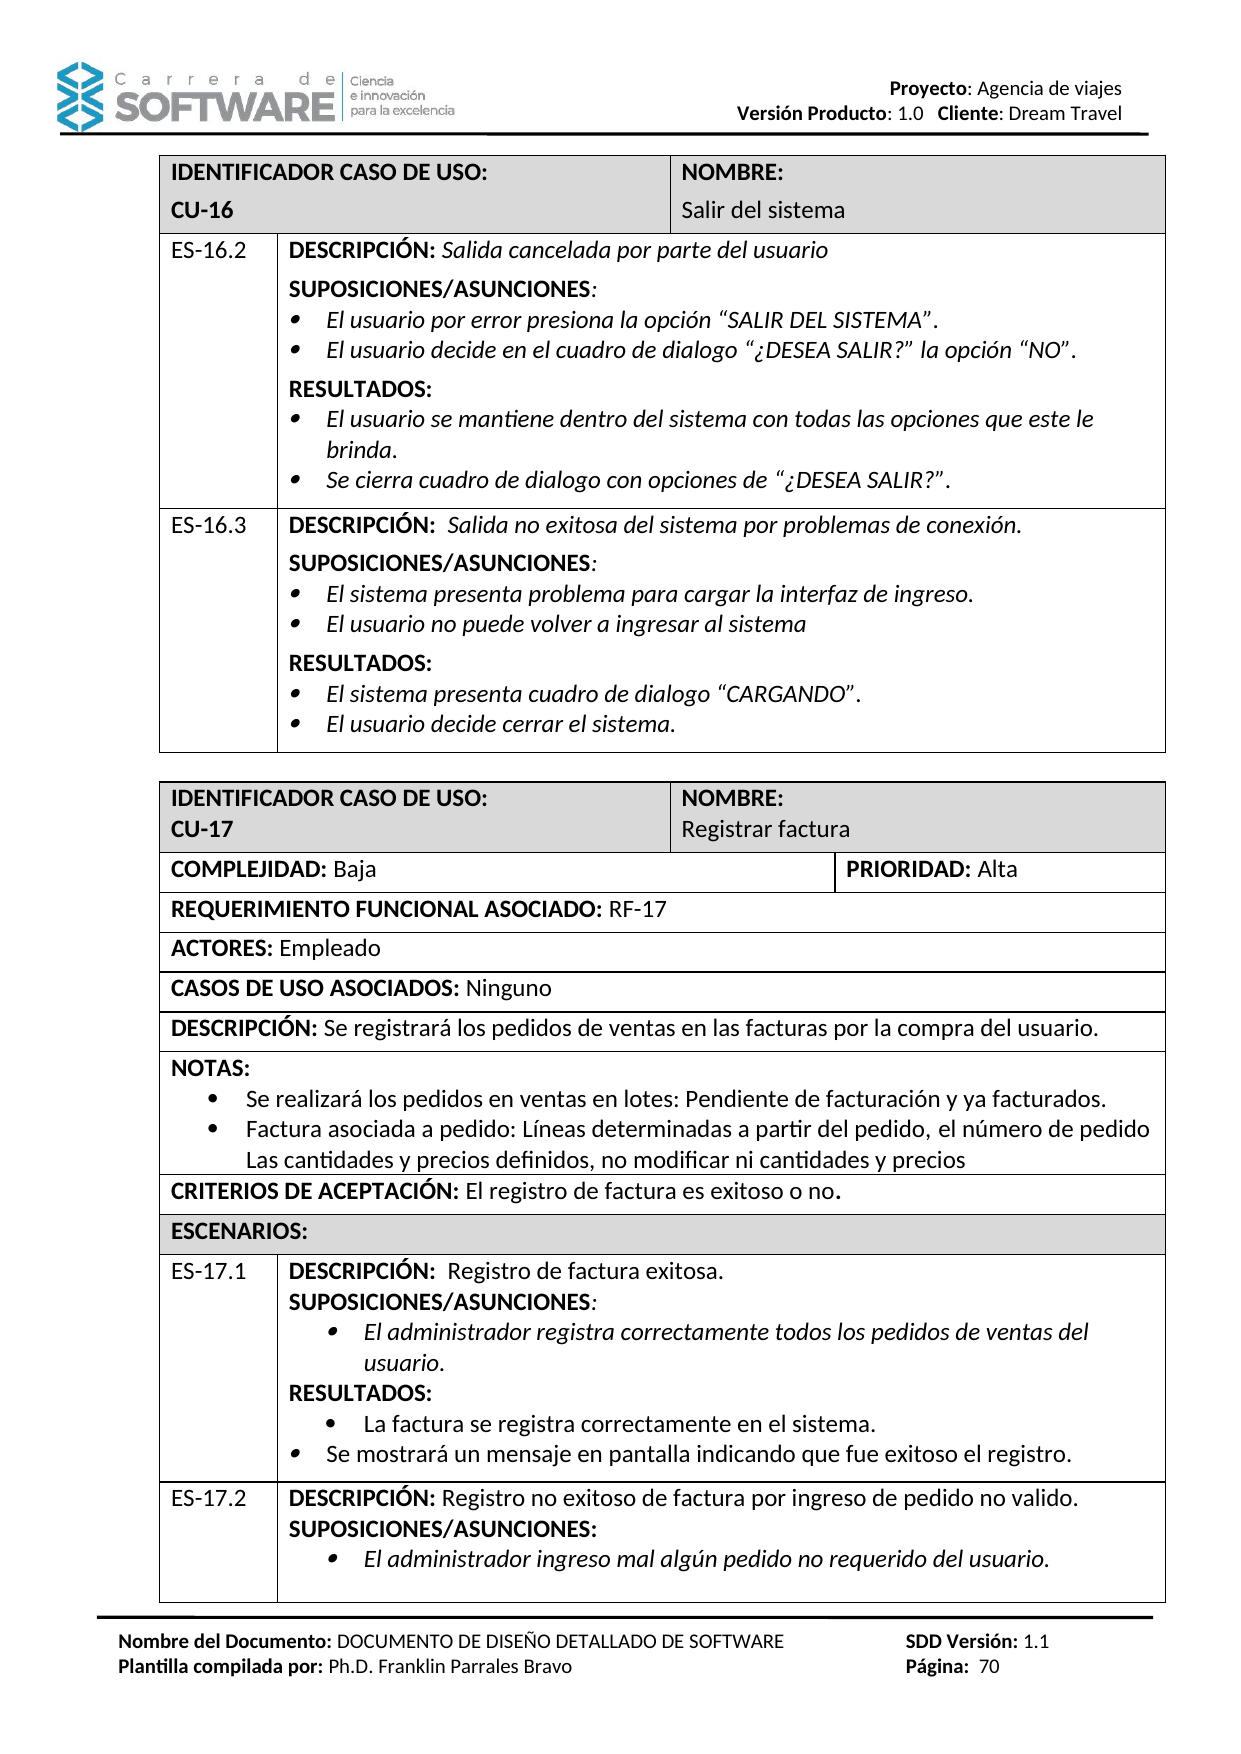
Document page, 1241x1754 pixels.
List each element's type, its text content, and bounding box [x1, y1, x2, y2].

table_cell REQUERIMIENTO FUNCIONAL ASOCIADO: RF-17 [160, 893, 1165, 932]
picture [46, 46, 461, 154]
table_cell ES-17.1 [160, 1255, 277, 1481]
table_cell DESCRIPCIÓN: Salida no exitosa del sistema por problemas de conexión. SUPOSICIONES/ASUNCIONES: El sistema presenta problema para cargar la interfaz de ingreso. El usuario no puede volver a ingresar al sistema RESULTADOS: El sistema presenta cuadro de dialogo “CARGANDO”. El usuario decide cerrar el sistema. [278, 509, 1165, 752]
table_cell PRIORIDAD: Alta [836, 853, 1165, 892]
table_cell NOTAS: Se realizará los pedidos en ventas en lotes: Pendiente de facturación y ya facturados. Factura asociada a pedido: Líneas determinadas a partir del pedido, el número de pedido Las cantidades y precios definidos, no modificar ni cantidades y precios [160, 1052, 1165, 1174]
table_header NOMBRE: Salir del sistema [671, 156, 1165, 233]
table_cell ES-16.3 [160, 509, 277, 752]
table_cell DESCRIPCIÓN: Registro de factura exitosa. SUPOSICIONES/ASUNCIONES: El administrador registra correctamente todos los pedidos de ventas del usuario. RESULTADOS: La factura se registra correctamente en el sistema. Se mostrará un mensaje en pantalla indicando que fue exitoso el registro. [278, 1255, 1165, 1481]
table_cell CRITERIOS DE ACEPTACIÓN: El registro de factura es exitoso o no. [160, 1175, 1165, 1214]
table_header NOMBRE: Registrar factura [671, 783, 1165, 852]
table_cell ES-17.2 [160, 1483, 277, 1602]
table_cell DESCRIPCIÓN: Salida cancelada por parte del usuario SUPOSICIONES/ASUNCIONES: El usuario por error presiona la opción “SALIR DEL SISTEMA”. El usuario decide en el cuadro de dialogo “¿DESEA SALIR?” la opción “NO”. RESULTADOS: El usuario se mantiene dentro del sistema con todas las opciones que este le brinda. Se cierra cuadro de dialogo con opciones de “¿DESEA SALIR?”. [278, 234, 1165, 508]
table_cell DESCRIPCIÓN: Se registrará los pedidos de ventas en las facturas por la compra del usuario. [160, 1013, 1165, 1051]
table_cell ES-16.2 [160, 234, 277, 508]
table_header IDENTIFICADOR CASO DE USO: CU-17 [160, 783, 670, 852]
table_cell CASOS DE USO ASOCIADOS: Ninguno [160, 973, 1165, 1011]
table_cell ACTORES: Empleado [160, 933, 1165, 971]
table_header IDENTIFICADOR CASO DE USO: CU-16 [160, 156, 670, 233]
table_cell ESCENARIOS: [160, 1215, 1165, 1254]
table_cell COMPLEJIDAD: Baja [160, 853, 834, 892]
